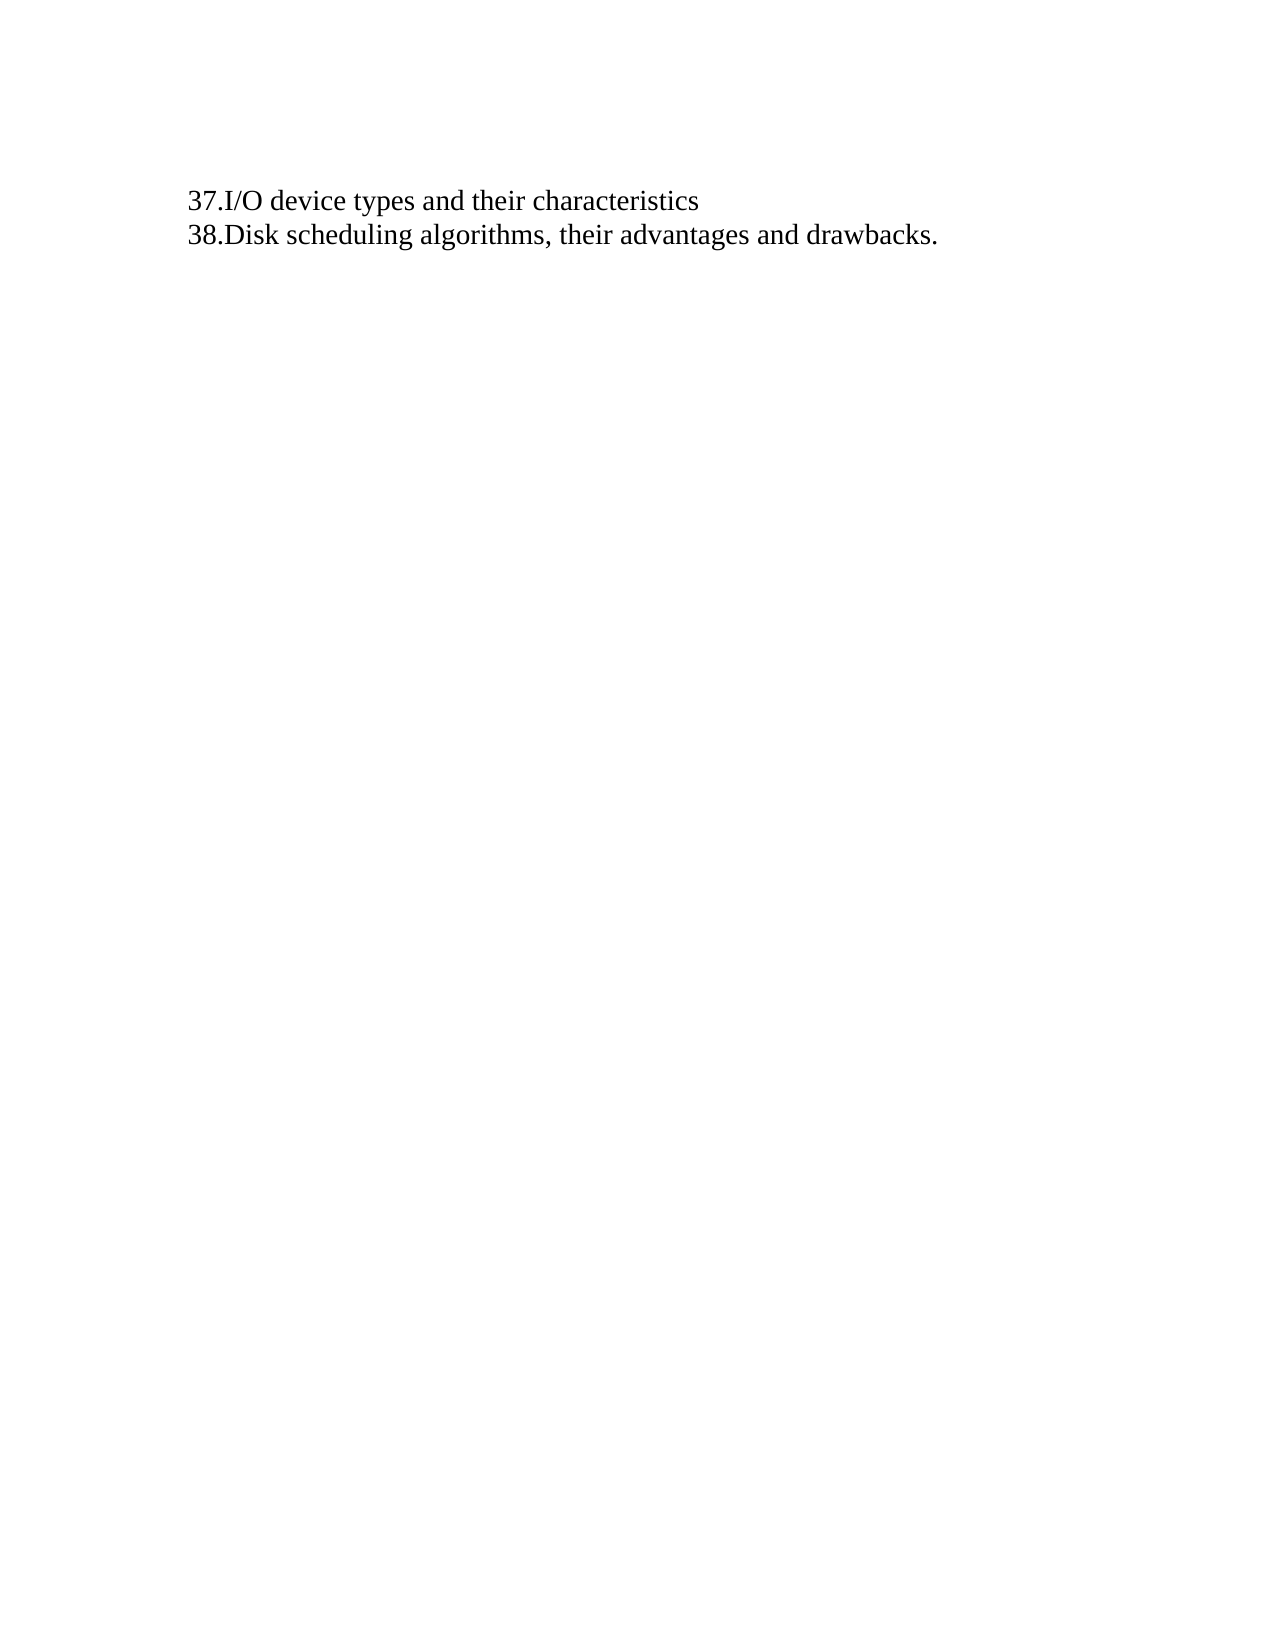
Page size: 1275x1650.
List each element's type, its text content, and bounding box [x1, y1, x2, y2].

text 37.I/O device types and their characteristics [187, 183, 1087, 217]
text 38.Disk scheduling algorithms, their advantages and drawbacks. [187, 217, 1087, 251]
